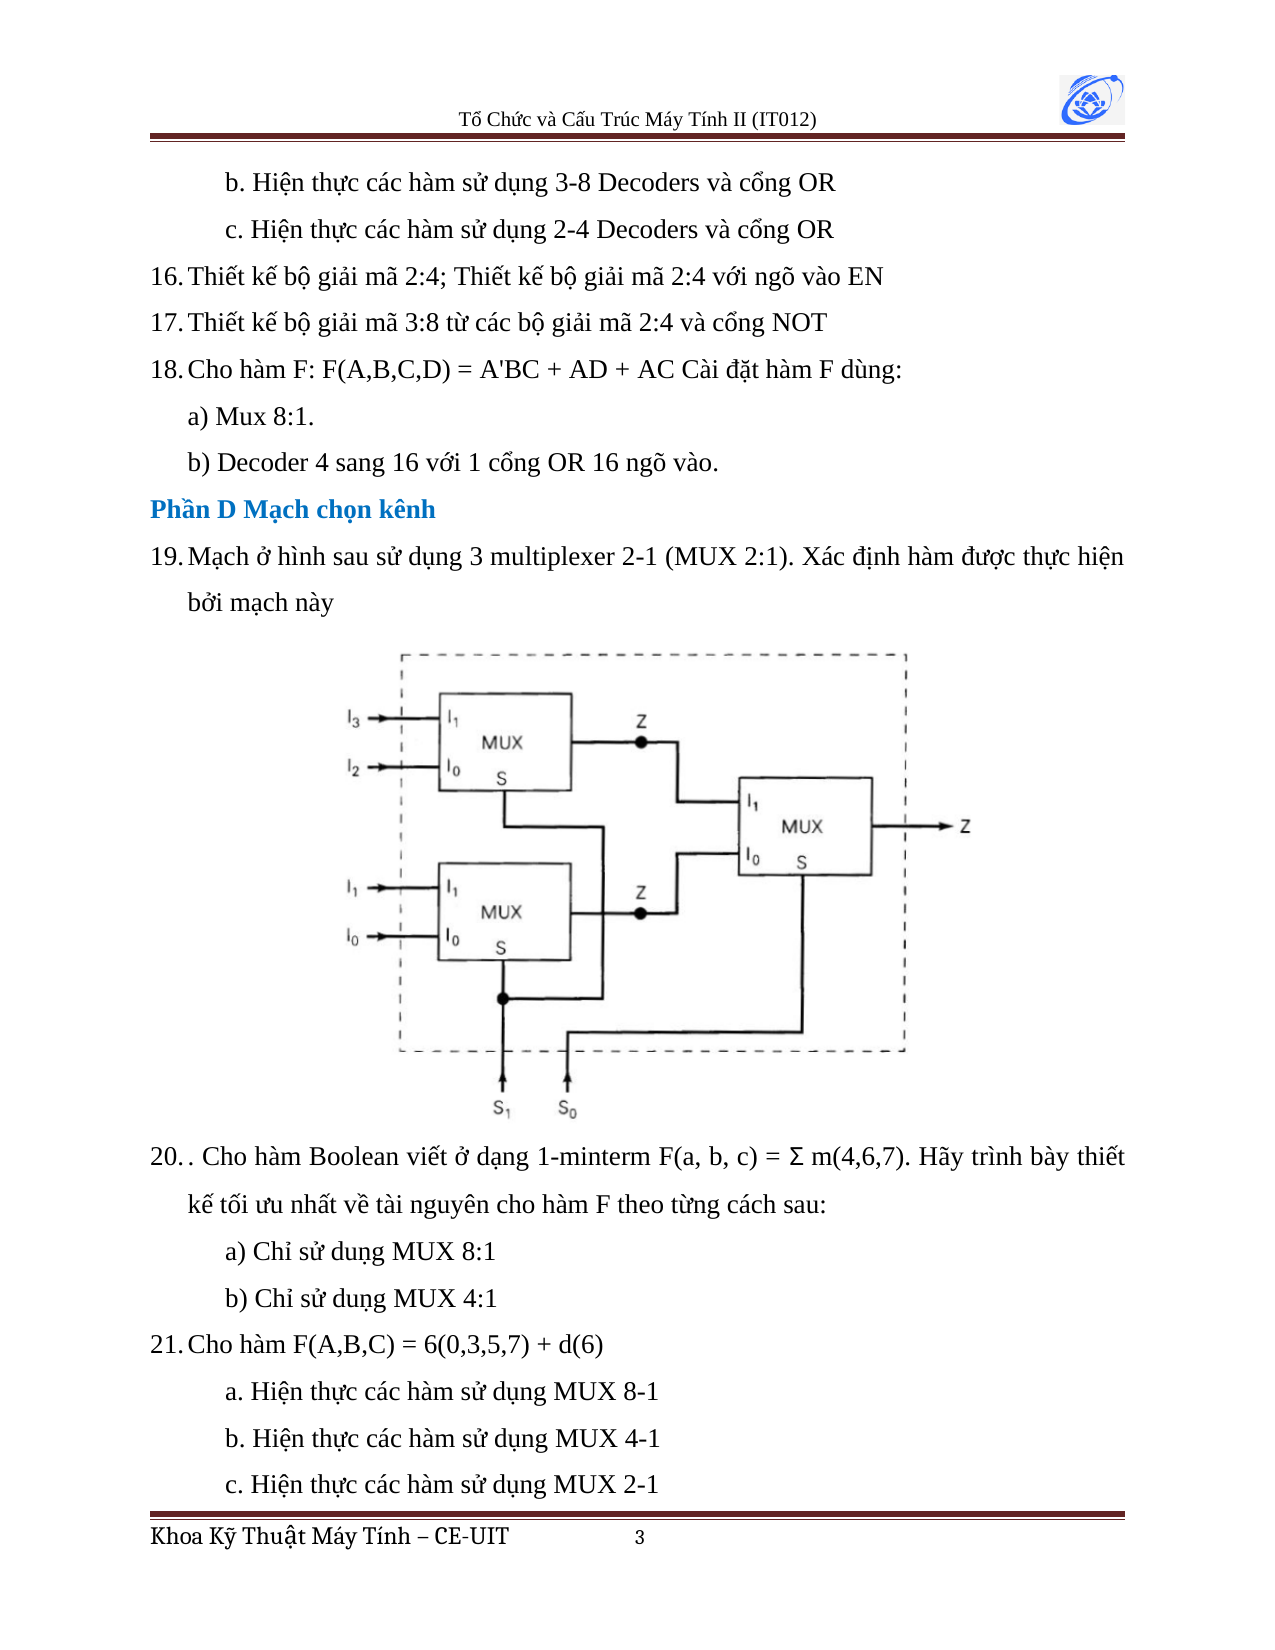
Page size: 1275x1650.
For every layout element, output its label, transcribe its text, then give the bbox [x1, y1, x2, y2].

list a) Chỉ sử duṇg MUX 8:1 [225, 1235, 1125, 1266]
list Thiết kế bộ giải mã 3:8 từ các bộ giải mã 2:4 và cổng NOT [150, 306, 1125, 337]
text b. Hiện thực các hàm sử dụng 3-8 Decoders và cổng OR [150, 166, 1125, 197]
text b) Decoder 4 sang 16 với 1 cổng OR 16 ngõ vào. [187, 446, 1125, 477]
list Mạch ở hình sau sử dụng 3 multiplexer 2-1 (MUX 2:1). Xác định hàm được thực hiện bởi mạch này [150, 540, 1125, 617]
text Phần D Mạch chọn kênh [150, 493, 1125, 524]
list a. Hiện thực các hàm sử dụng MUX 8-1 [225, 1375, 1125, 1406]
list . Cho hàm Boolean viết ở dạng 1-minterm F(a, b, c) = Σ m(4,6,7). Hãy trình bày thiết kế tối ưu nhất về tài nguyên cho hàm F theo từng cách sau: [150, 1139, 1125, 1219]
picture [1059, 75, 1125, 127]
picture [328, 633, 984, 1127]
text a) Mux 8:1. [150, 400, 1125, 431]
list Thiết kế bộ giải mã 2:4; Thiết kế bộ giải mã 2:4 với ngõ vào EN [150, 260, 1125, 291]
list Cho hàm F: F(A,B,C,D) = A'BC + AD + AC Cài đặt hàm F dùng: [150, 353, 1125, 384]
list c. Hiện thực các hàm sử dụng MUX 2-1 [225, 1468, 1125, 1499]
list Cho hàm F(A,B,C) = 6(0,3,5,7) + d(6) [150, 1328, 1125, 1359]
text c. Hiện thực các hàm sử dụng 2-4 Decoders và cổng OR [187, 213, 1125, 244]
text b) Chỉ sử duṇg MUX 4:1 [225, 1282, 1125, 1313]
list b. Hiện thực các hàm sử dụng MUX 4-1 [225, 1422, 1125, 1453]
